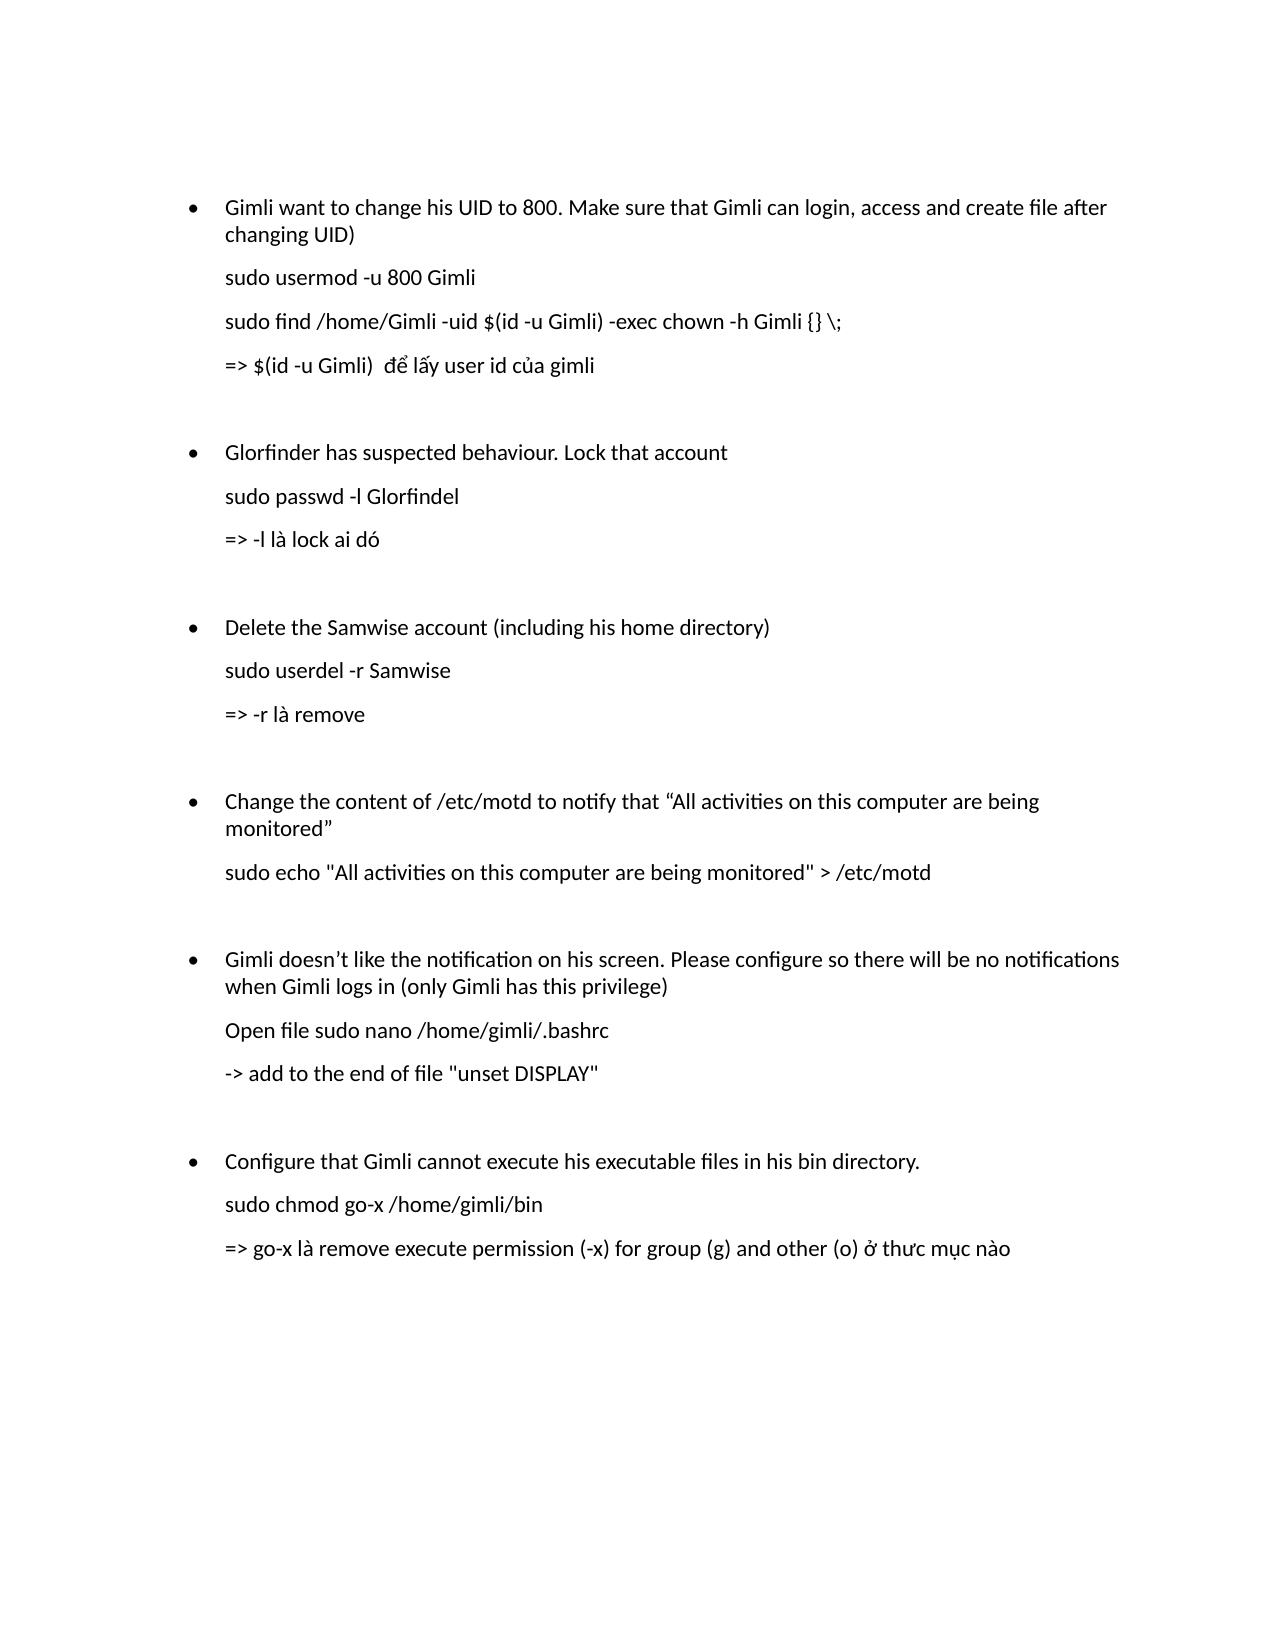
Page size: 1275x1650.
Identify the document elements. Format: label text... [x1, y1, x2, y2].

text -> add to the end of file "unset DISPLAY" [225, 1060, 1125, 1087]
text sudo userdel -r Samwise [225, 657, 1125, 684]
text sudo passwd -l Glorfindel [225, 482, 1125, 509]
text sudo chmod go-x /home/gimli/bin [225, 1191, 1125, 1218]
list Gimli doesn’t like the notification on his screen. Please configure so there will be no notifications when Gimli logs in (only Gimli has this privilege) [187, 946, 1125, 1000]
text Open file sudo nano /home/gimli/.bashrc [225, 1017, 1125, 1043]
list Delete the Samwise account (including his home directory) [187, 613, 1125, 640]
list Change the content of /etc/motd to notify that “All activities on this computer are being monitored” [187, 788, 1125, 842]
text sudo usermod -u 800 Gimli [225, 264, 1125, 291]
list Gimli want to change his UID to 800. Make sure that Gimli can login, access and create file after changing UID) [187, 194, 1125, 248]
list Glorfinder has suspected behaviour. Lock that account [187, 439, 1125, 466]
text => go-x là remove execute permission (-x) for group (g) and other (o) ở thưc mục nào [225, 1235, 1125, 1262]
text => $(id -u Gimli) để lấy user id của gimli [225, 352, 1125, 378]
text => -l là lock ai dó [225, 526, 1125, 553]
text => -r là remove [225, 701, 1125, 728]
list Configure that Gimli cannot execute his executable files in his bin directory. [187, 1147, 1125, 1174]
text sudo find /home/Gimli -uid $(id -u Gimli) -exec chown -h Gimli {} \; [225, 308, 1125, 335]
text sudo echo "All activities on this computer are being monitored" > /etc/motd [225, 859, 1125, 886]
